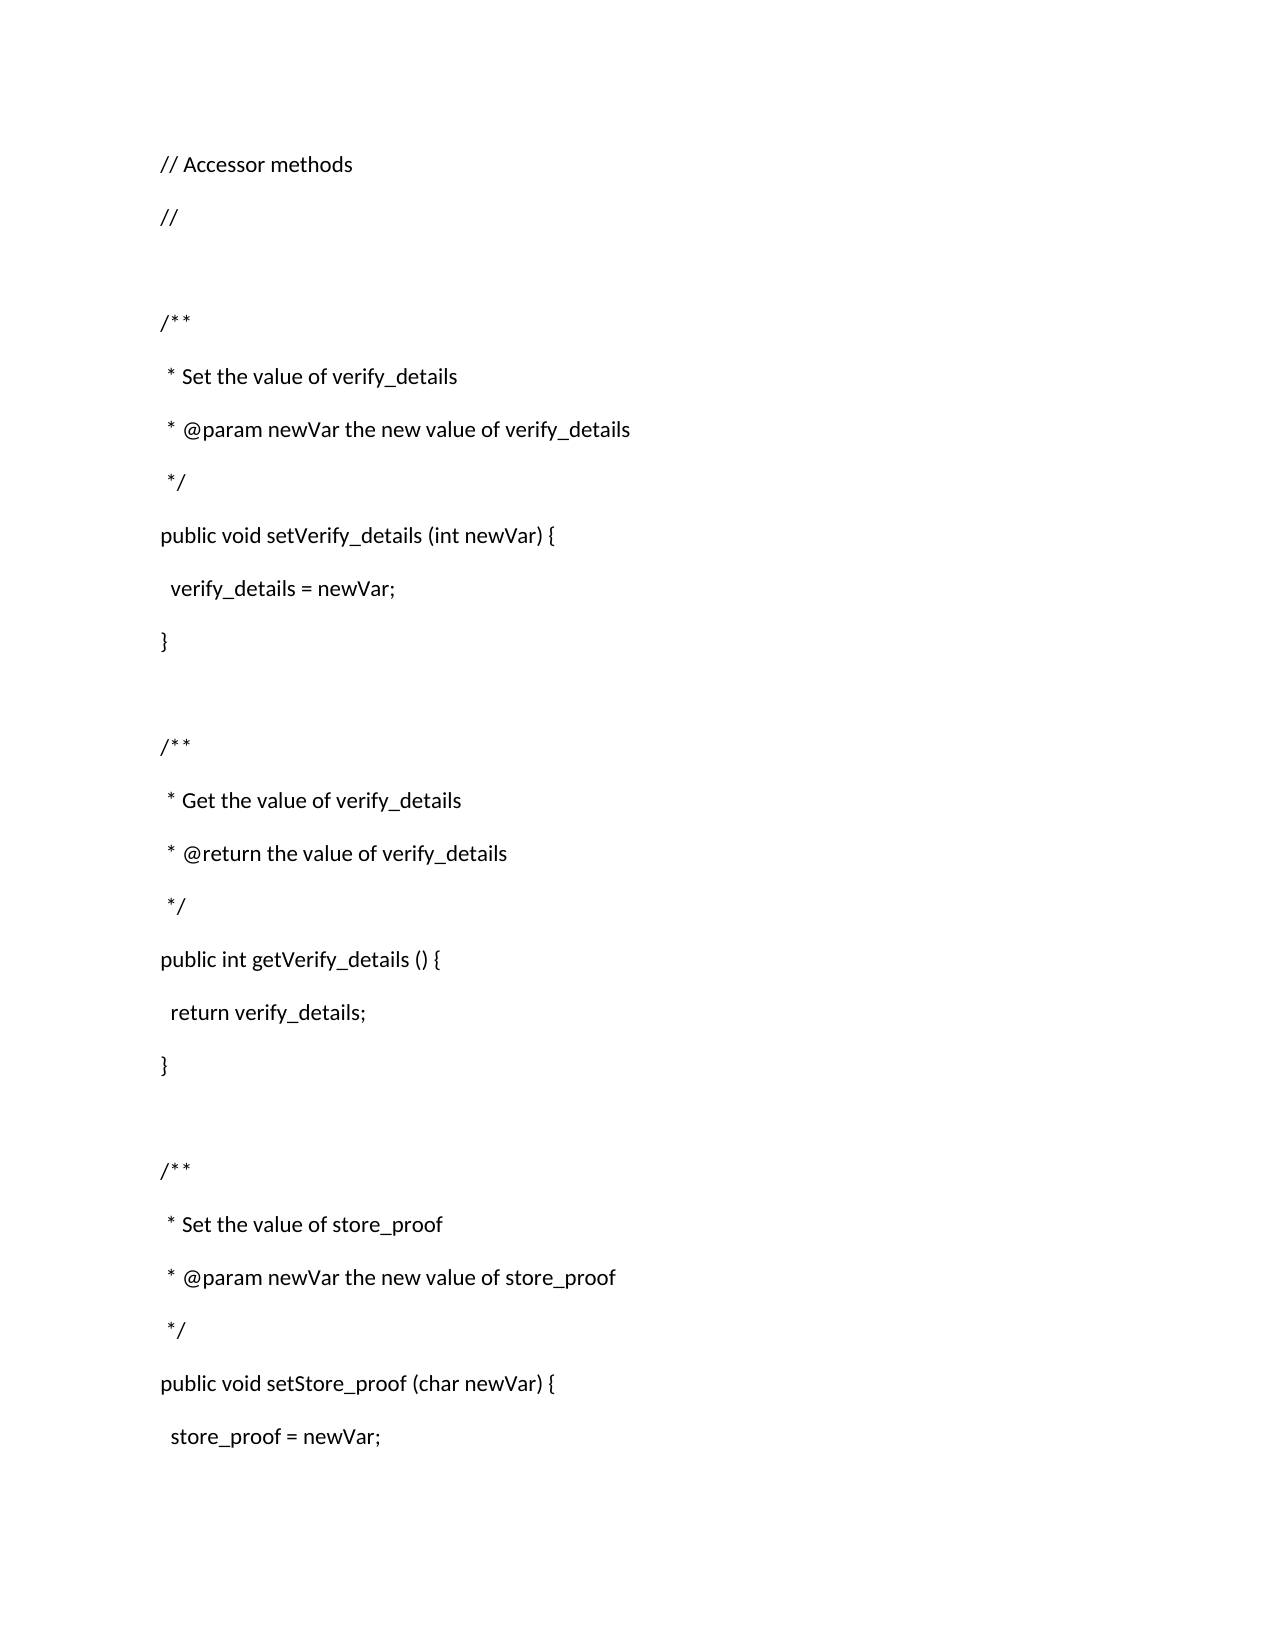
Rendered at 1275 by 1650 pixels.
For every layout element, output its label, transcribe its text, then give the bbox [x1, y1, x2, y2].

text * Set the value of store_proof [150, 1210, 1125, 1238]
text */ [150, 1316, 1125, 1344]
text // Accessor methods [150, 150, 1125, 178]
text * Get the value of verify_details [150, 786, 1125, 814]
text * Set the value of verify_details [150, 362, 1125, 390]
text } [150, 1051, 1125, 1079]
text /** [150, 733, 1125, 761]
text */ [150, 892, 1125, 920]
text // [150, 203, 1125, 231]
text verify_details = newVar; [150, 574, 1125, 602]
text } [150, 627, 1125, 655]
text return verify_details; [150, 998, 1125, 1026]
text store_proof = newVar; [150, 1422, 1125, 1451]
text public int getVerify_details () { [150, 945, 1125, 973]
text * @return the value of verify_details [150, 839, 1125, 867]
text public void setStore_proof (char newVar) { [150, 1369, 1125, 1397]
text /** [150, 1157, 1125, 1185]
text */ [150, 468, 1125, 496]
text public void setVerify_details (int newVar) { [150, 521, 1125, 549]
text * @param newVar the new value of store_proof [150, 1263, 1125, 1291]
text /** [150, 309, 1125, 337]
text * @param newVar the new value of verify_details [150, 415, 1125, 443]
